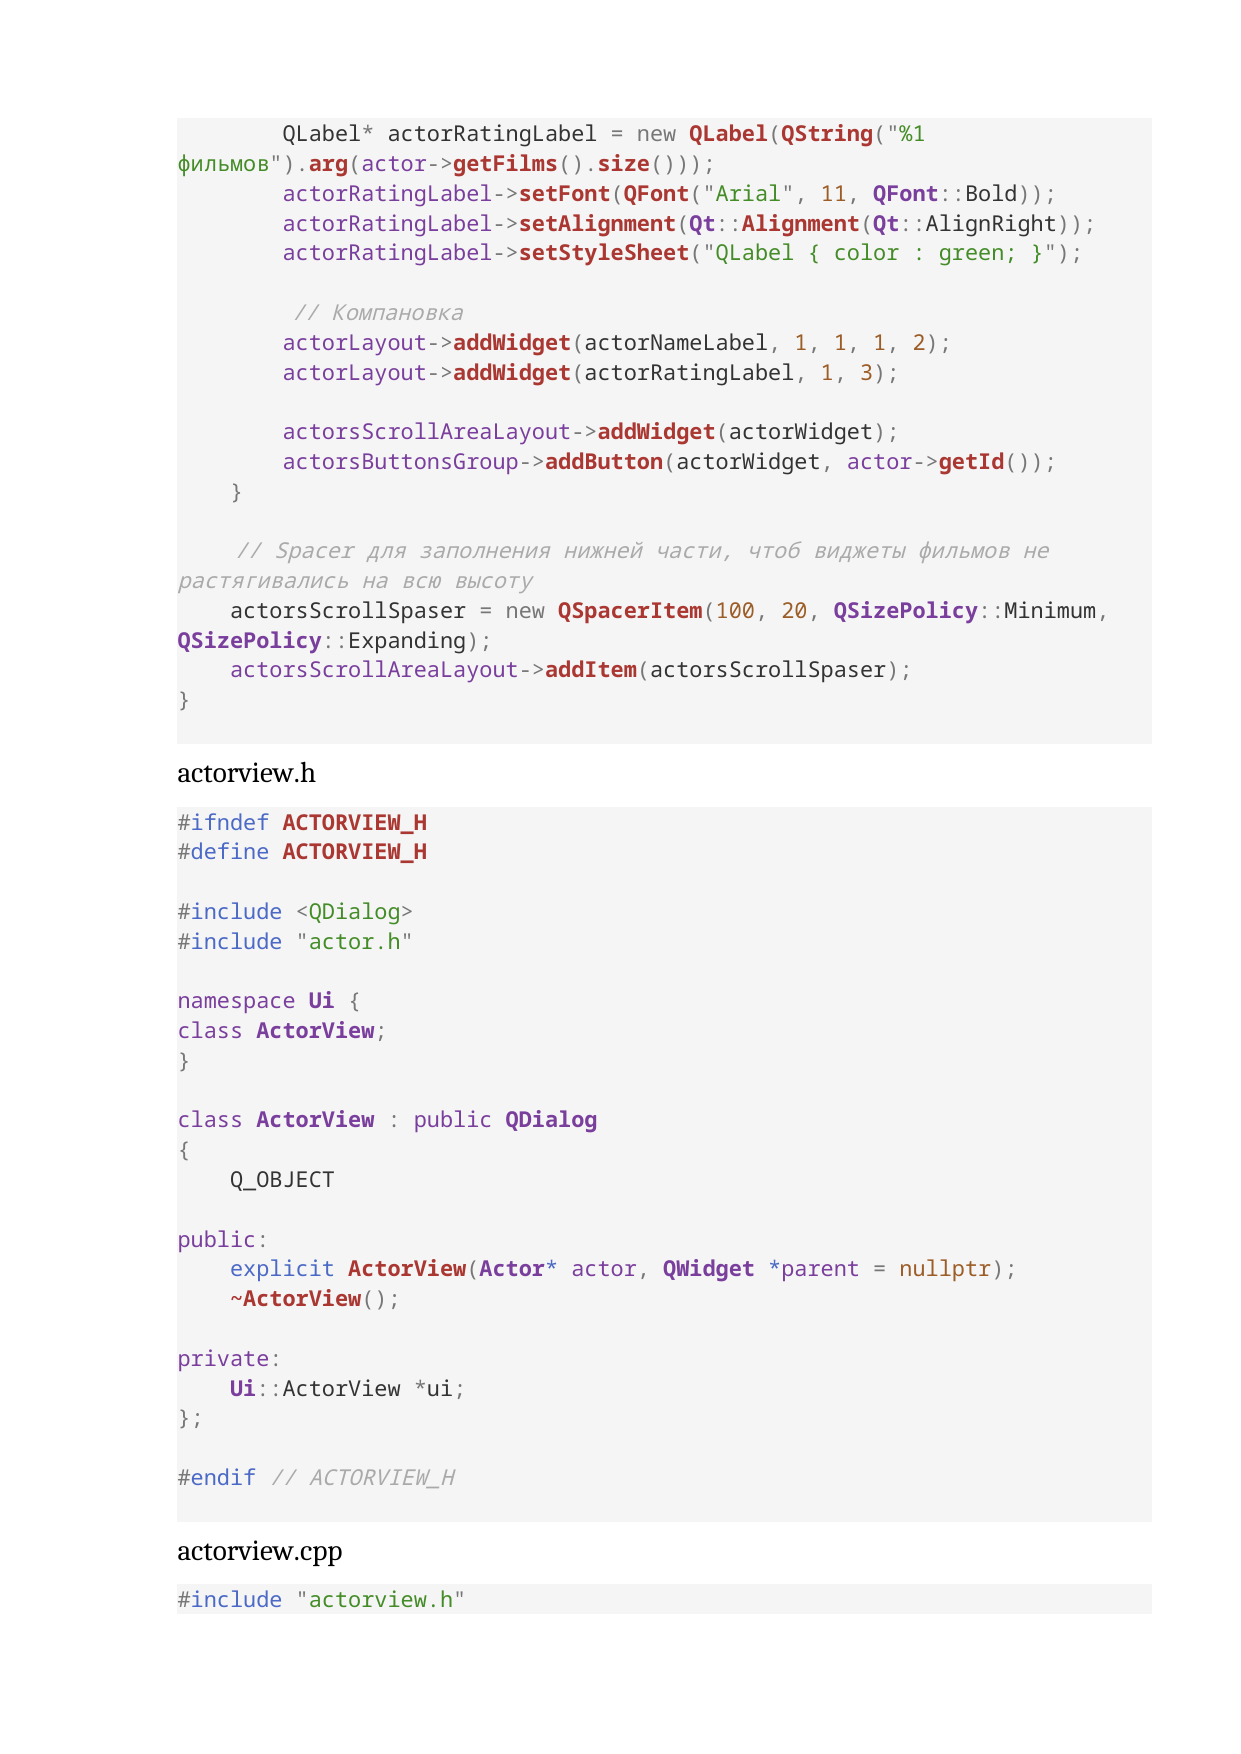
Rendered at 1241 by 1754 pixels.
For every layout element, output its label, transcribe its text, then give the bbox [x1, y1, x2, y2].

text } [177, 1045, 1152, 1075]
text #include "actor.h" [177, 926, 1152, 956]
text } [177, 476, 1152, 505]
text class ActorView; [177, 1015, 1152, 1045]
text } [177, 684, 1152, 714]
text public: [177, 1224, 1152, 1253]
text #include "actorview.h" [177, 1584, 1152, 1614]
text actorRatingLabel->setAlignment(Qt::Alignment(Qt::AlignRight)); [177, 207, 1152, 237]
text actorRatingLabel->setStyleSheet("QLabel { color : green; }"); [177, 237, 1152, 267]
text Ui::ActorView *ui; [177, 1373, 1152, 1402]
text actorLayout->addWidget(actorRatingLabel, 1, 3); [177, 356, 1152, 386]
text #endif // ACTORVIEW_H [177, 1462, 1152, 1492]
text actorsScrollAreaLayout->addItem(actorsScrollSpaser); [177, 654, 1152, 684]
text QLabel* actorRatingLabel = new QLabel(QString("%1 фильмов").arg(actor->getFilms().size())); [177, 118, 1152, 178]
text actorRatingLabel->setFont(QFont("Arial", 11, QFont::Bold)); [177, 178, 1152, 207]
text ~ActorView(); [177, 1283, 1152, 1313]
text actorsButtonsGroup->addButton(actorWidget, actor->getId()); [177, 446, 1152, 476]
text { [177, 1134, 1152, 1164]
text #ifndef ACTORVIEW_H [177, 807, 1152, 836]
text namespace Ui { [177, 985, 1152, 1015]
text Q_OBJECT [177, 1164, 1152, 1194]
text actorview.cpp [177, 1534, 1152, 1568]
text actorLayout->addWidget(actorNameLabel, 1, 1, 1, 2); [177, 327, 1152, 356]
text actorsScrollSpaser = new QSpacerItem(100, 20, QSizePolicy::Minimum, QSizePolicy::Expanding); [177, 595, 1152, 654]
text explicit ActorView(Actor* actor, QWidget *parent = nullptr); [177, 1253, 1152, 1283]
text class ActorView : public QDialog [177, 1104, 1152, 1134]
text }; [177, 1402, 1152, 1432]
text actorsScrollAreaLayout->addWidget(actorWidget); [177, 416, 1152, 446]
text // Компановка [177, 297, 1152, 327]
text #include <QDialog> [177, 896, 1152, 926]
text private: [177, 1343, 1152, 1373]
text #define ACTORVIEW_H [177, 836, 1152, 866]
text actorview.h [177, 756, 1152, 790]
text // Spacer для заполнения нижней части, чтоб виджеты фильмов не растягивались на всю высоту [177, 535, 1152, 595]
